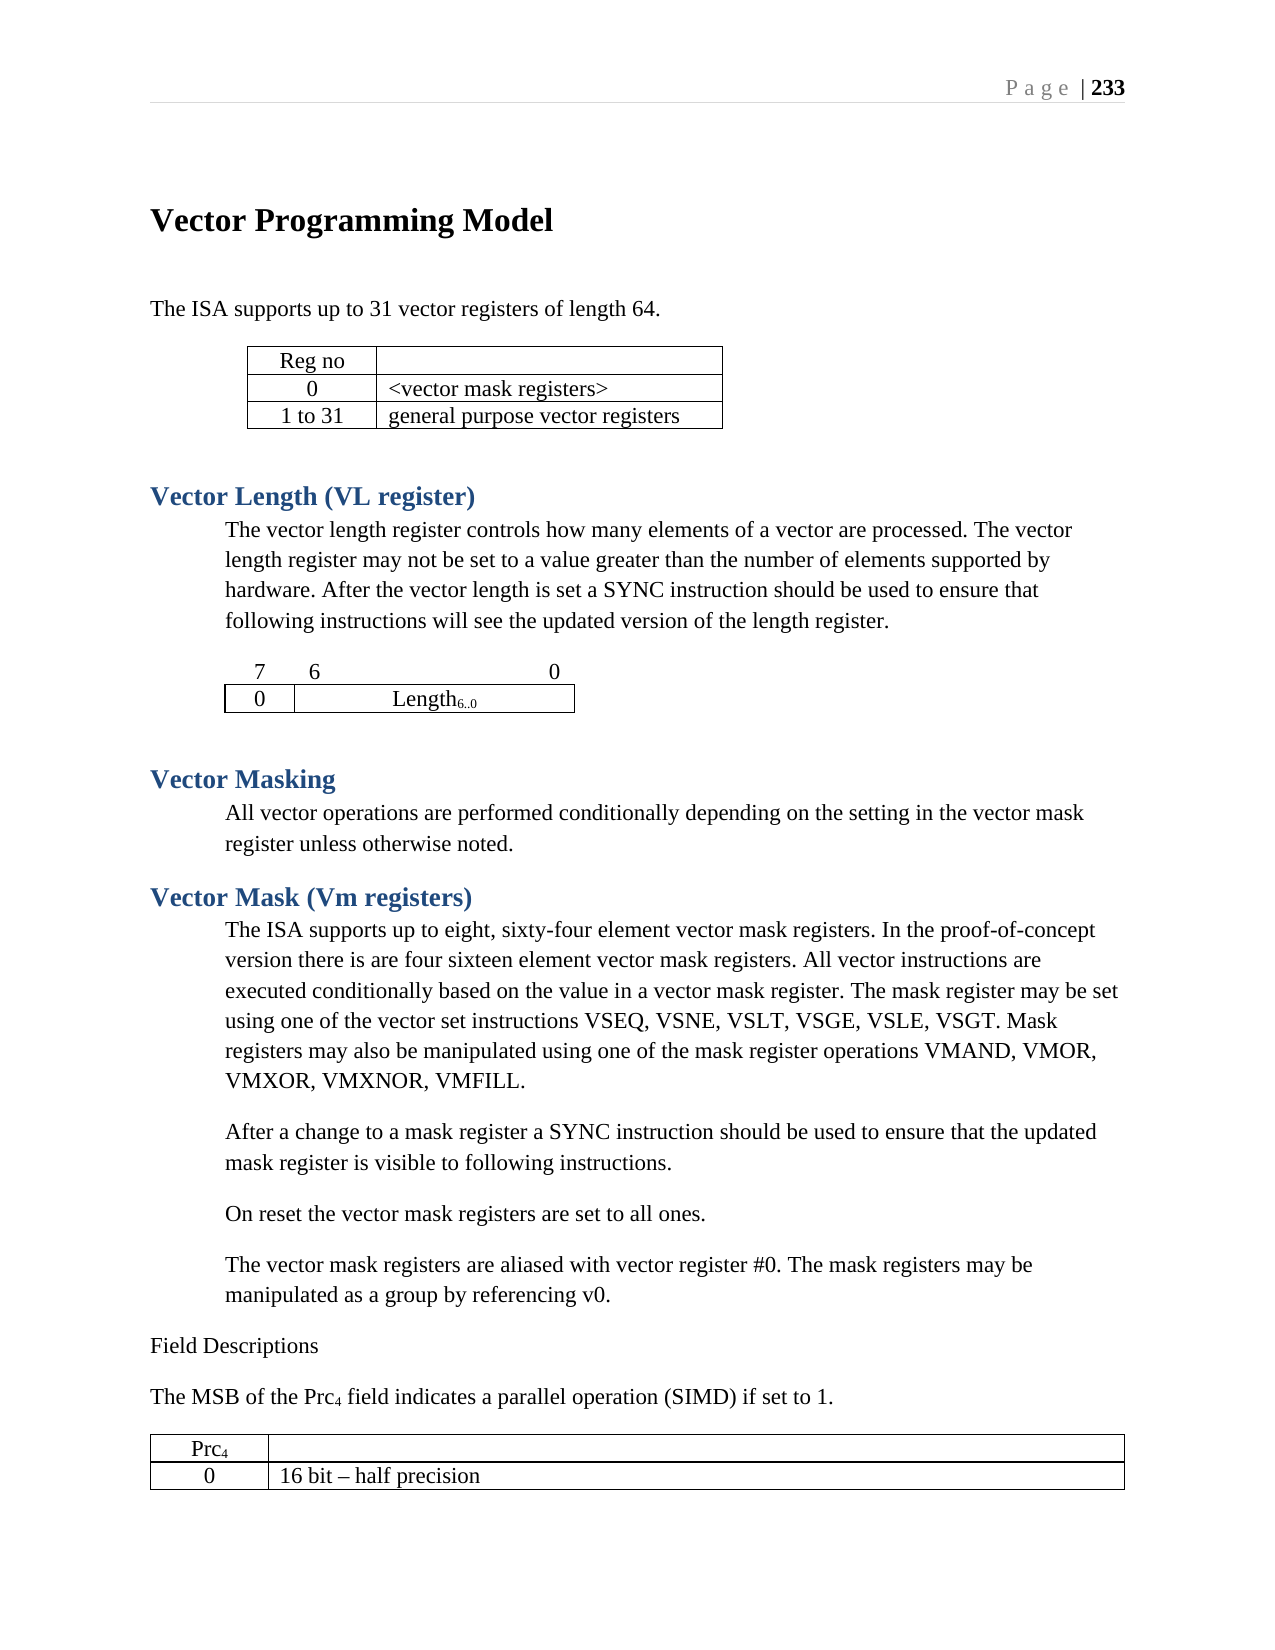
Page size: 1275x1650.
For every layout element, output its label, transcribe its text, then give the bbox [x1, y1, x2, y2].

subtitle Vector Mask (Vm registers) [150, 881, 1125, 912]
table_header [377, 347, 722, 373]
text The vector mask registers are aliased with vector register #0. The mask registers may be manipulated as a group by referencing v0. [225, 1251, 1125, 1307]
text The vector length register controls how many elements of a vector are processed. The vector length register may not be set to a value greater than the number of elements supported by hardware. After the vector length is set a SYNC instruction should be used to ensure that following instructions will see the updated version of the length register. [225, 516, 1125, 633]
text Field Descriptions [150, 1332, 1125, 1358]
subtitle Vector Masking [150, 764, 1125, 795]
subtitle Vector Programming Model [150, 200, 1125, 238]
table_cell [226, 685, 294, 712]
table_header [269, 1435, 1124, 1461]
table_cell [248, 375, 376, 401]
text The ISA supports up to eight, sixty-four element vector mask registers. In the proof-of-concept version there is are four sixteen element vector mask registers. All vector instructions are executed conditionally based on the value in a vector mask register. The mask register may be set using one of the vector set instructions VSEQ, VSNE, VSLT, VSGE, VSLE, VSGT. Mask registers may also be manipulated using one of the mask register operations VMAND, VMOR, VMXOR, VMXNOR, VMFILL. [225, 916, 1125, 1094]
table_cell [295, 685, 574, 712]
text After a change to a mask register a SYNC instruction should be used to ensure that the updated mask register is visible to following instructions. [225, 1118, 1125, 1175]
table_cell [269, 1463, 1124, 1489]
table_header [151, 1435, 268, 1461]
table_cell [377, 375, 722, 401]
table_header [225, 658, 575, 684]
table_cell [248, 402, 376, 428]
subtitle Vector Length (VL register) [150, 480, 1125, 512]
text The ISA supports up to 31 vector registers of length 64. [150, 295, 1125, 321]
text On reset the vector mask registers are set to all ones. [225, 1200, 1125, 1226]
text All vector operations are performed conditionally depending on the setting in the vector mask register unless otherwise noted. [225, 799, 1125, 856]
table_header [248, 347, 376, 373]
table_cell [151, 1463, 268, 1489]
text The MSB of the Prc4 field indicates a parallel operation (SIMD) if set to 1. [150, 1383, 1125, 1409]
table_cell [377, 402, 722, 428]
